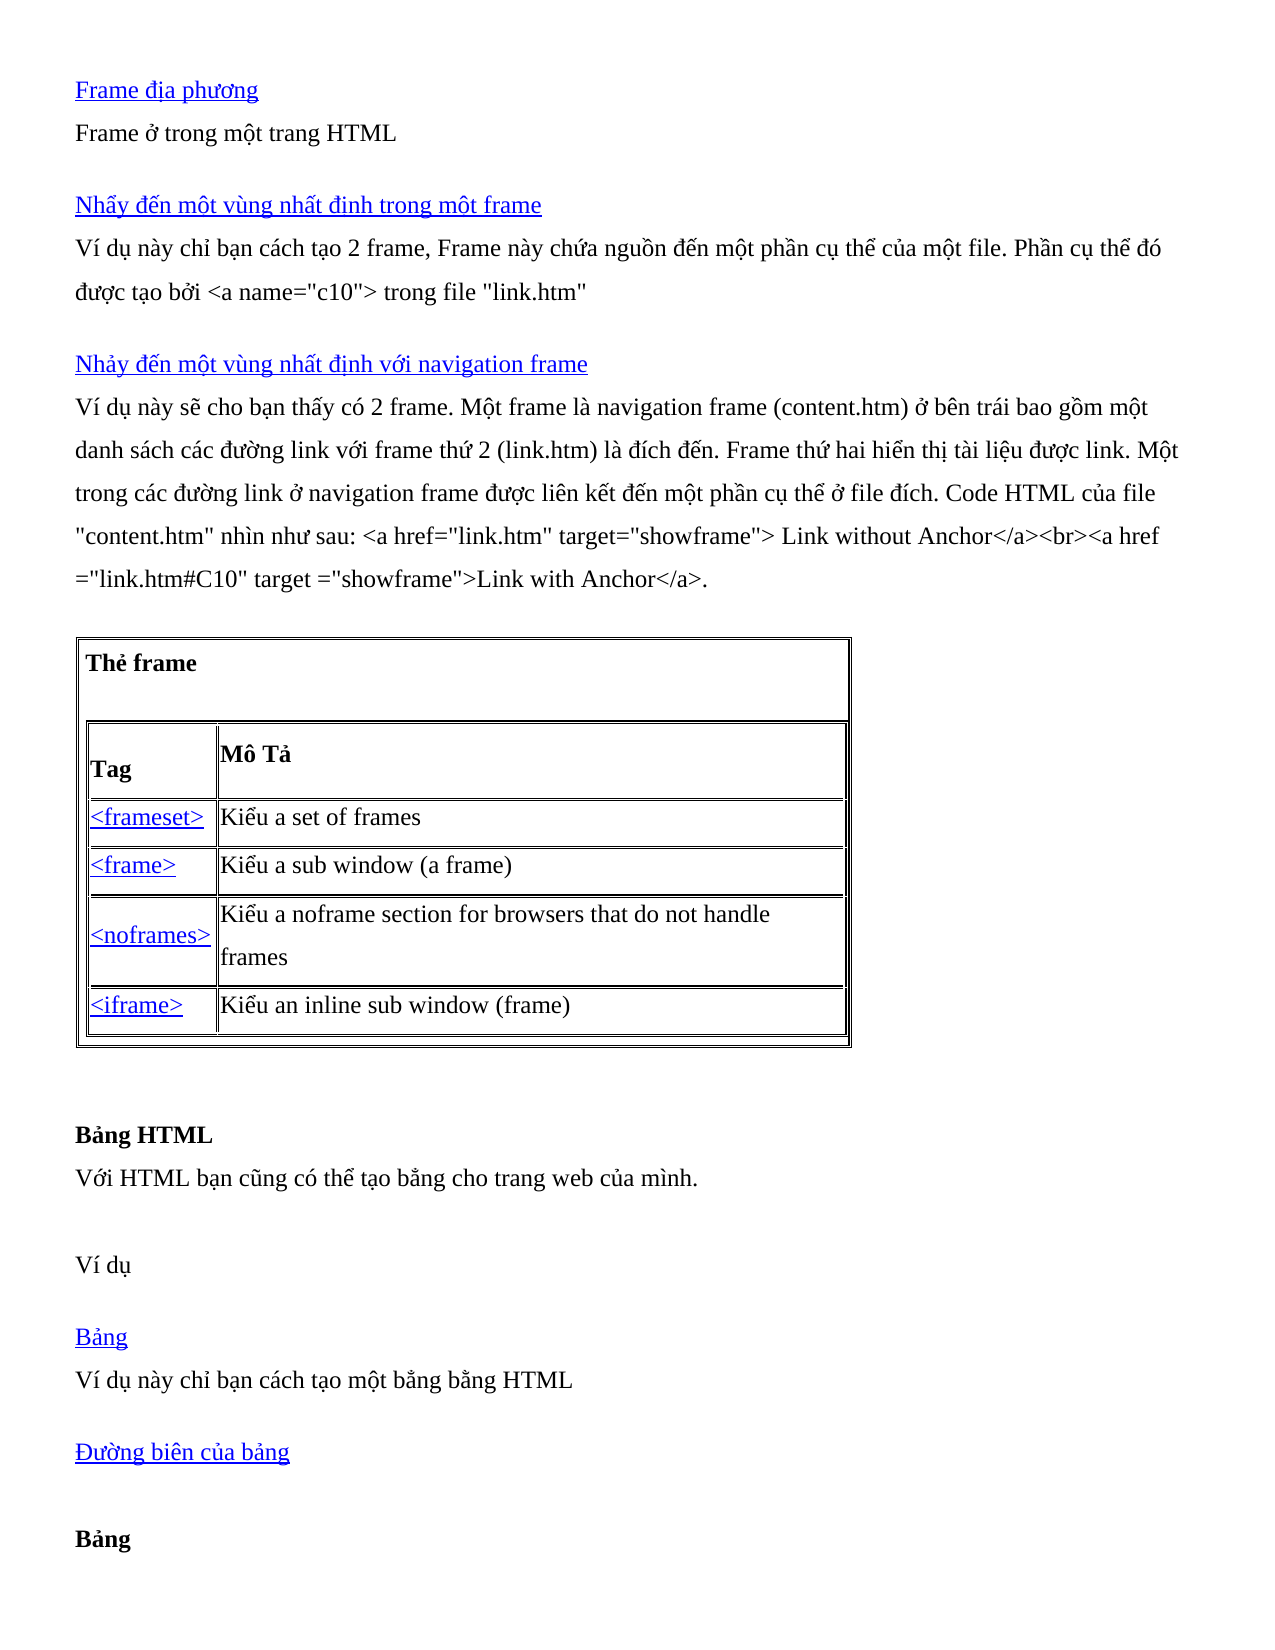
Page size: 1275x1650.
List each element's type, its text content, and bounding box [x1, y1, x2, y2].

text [75, 75, 1200, 147]
text Bảng Ví dụ này chỉ bạn cách tạo một bẳng bằng HTML [75, 1322, 1200, 1394]
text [75, 1437, 1200, 1552]
text Bảng HTML Với HTML bạn cũng có thể tạo bẳng cho trang web của mình. Ví dụ [75, 1077, 1200, 1278]
text Nhảy đến một vùng nhất định với navigation frame Ví dụ này sẽ cho bạn thấy có 2 frame. Một frame là navigation frame (content.htm) ở bên trái bao gồm một danh sách các đường link với frame thứ 2 (link.htm) là đích đến. Frame thứ hai hiển thị tài liệu được link. Một trong các đường link ở navigation frame được liên kết đến một phần cụ thể ở file đích. Code HTML của file "content.htm" nhìn như sau: <a href="link.htm" target="showframe"> Link without Anchor</a><br><a href ="link.htm#C10" target ="showframe">Link with Anchor</a>. [75, 349, 1200, 593]
text Nhẩy đến một vùng nhất định trong một frame Ví dụ này chỉ bạn cách tạo 2 frame, Frame này chứa nguồn đến một phần cụ thể của một file. Phần cụ thể đó được tạo bởi <a name="c10"> trong file "link.htm" [75, 190, 1200, 305]
